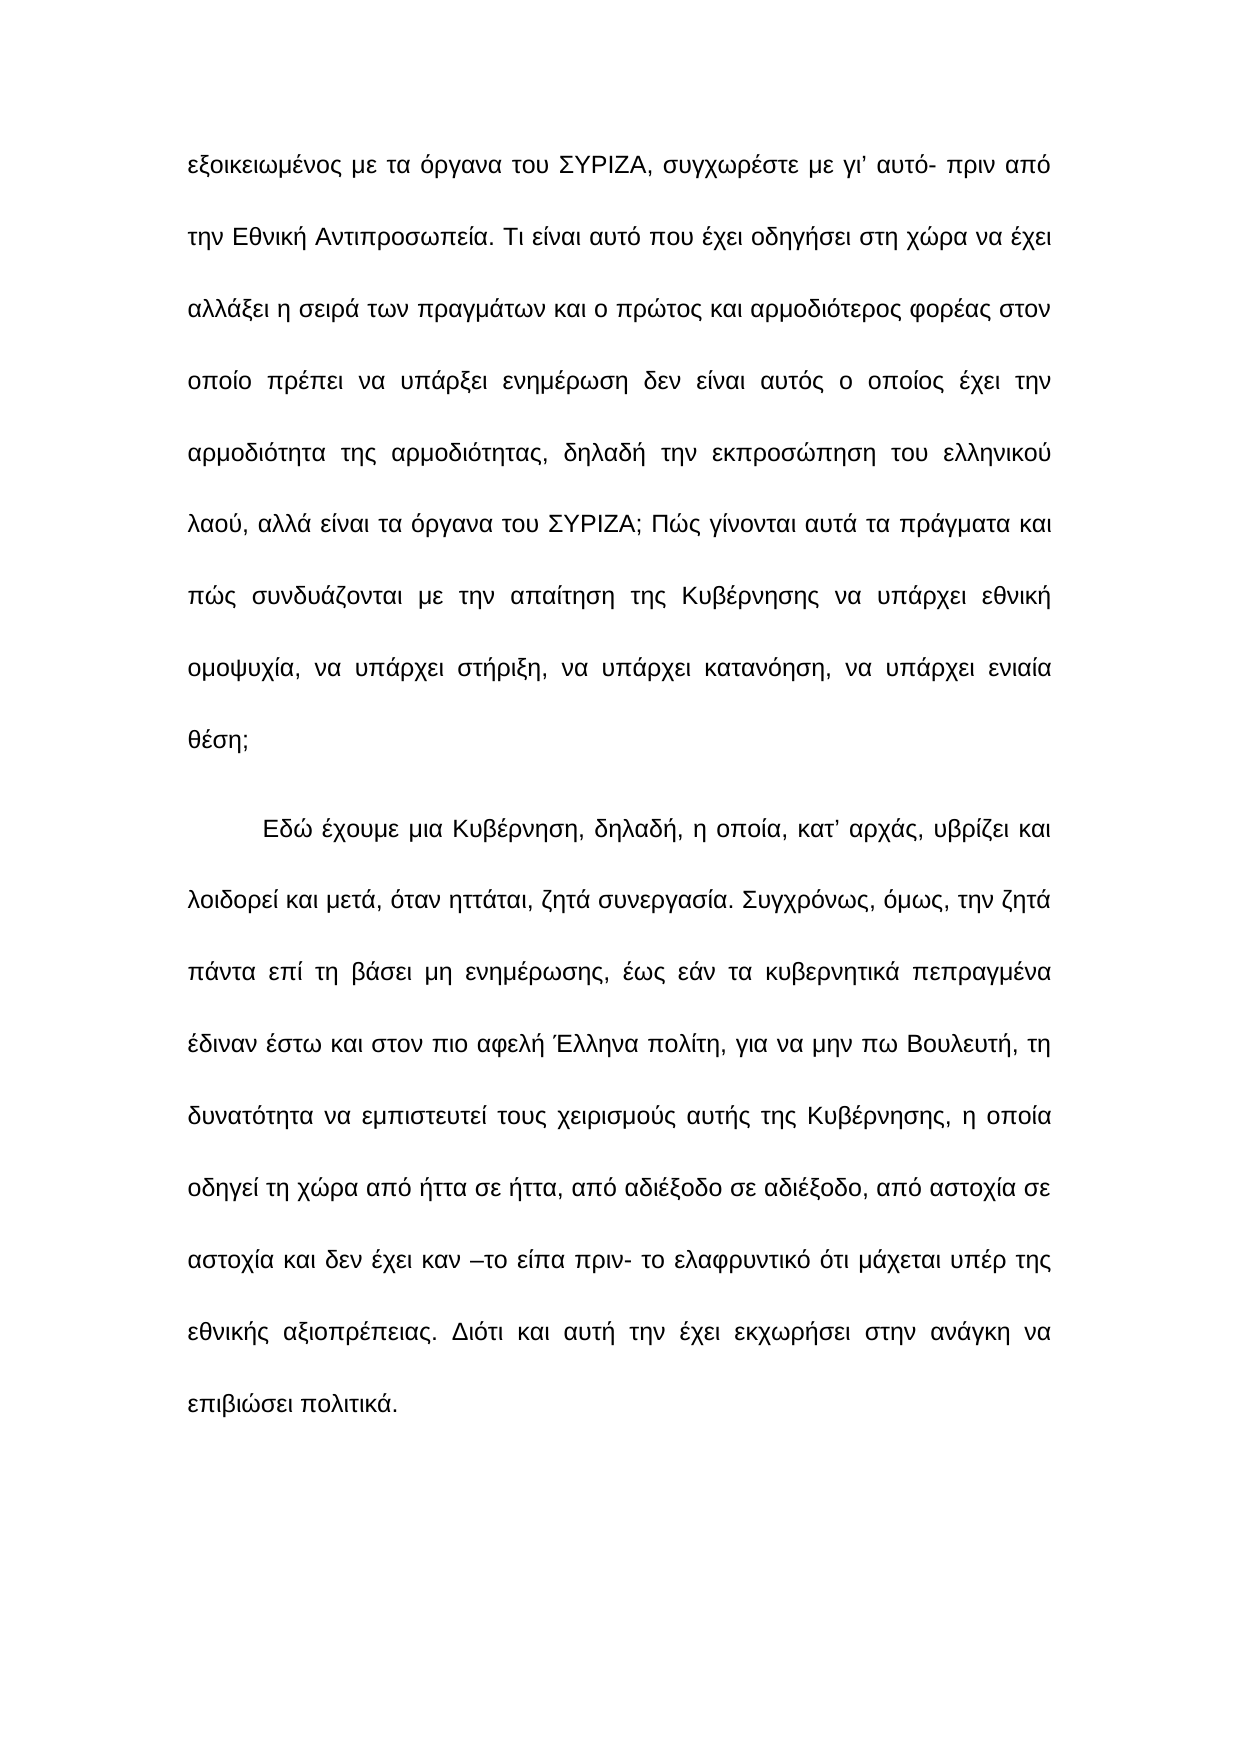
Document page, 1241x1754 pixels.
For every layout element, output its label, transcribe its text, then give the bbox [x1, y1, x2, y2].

text Εδώ έχουμε μια Κυβέρνηση, δηλαδή, η οποία, κατ’ αρχάς, υβρίζει και λοιδορεί και μετά, όταν ηττάται, ζητά συνεργασία. Συγχρόνως, όμως, την ζητά πάντα επί τη βάσει μη ενημέρωσης, έως εάν τα κυβερνητικά πεπραγμένα έδιναν έστω και στον πιο αφελή Έλληνα πολίτη, για να μην πω Βουλευτή, τη δυνατότητα να εμπιστευτεί τους χειρισμούς αυτής της Κυβέρνησης, η οποία οδηγεί τη χώρα από ήττα σε ήττα, από αδιέξοδο σε αδιέξοδο, από αστοχία σε αστοχία και δεν έχει καν –το είπα πριν- το ελαφρυντικό ότι μάχεται υπέρ της εθνικής αξιοπρέπειας. Διότι και αυτή την έχει εκχωρήσει στην ανάγκη να επιβιώσει πολιτικά. [187, 813, 1053, 1417]
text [187, 150, 1053, 754]
